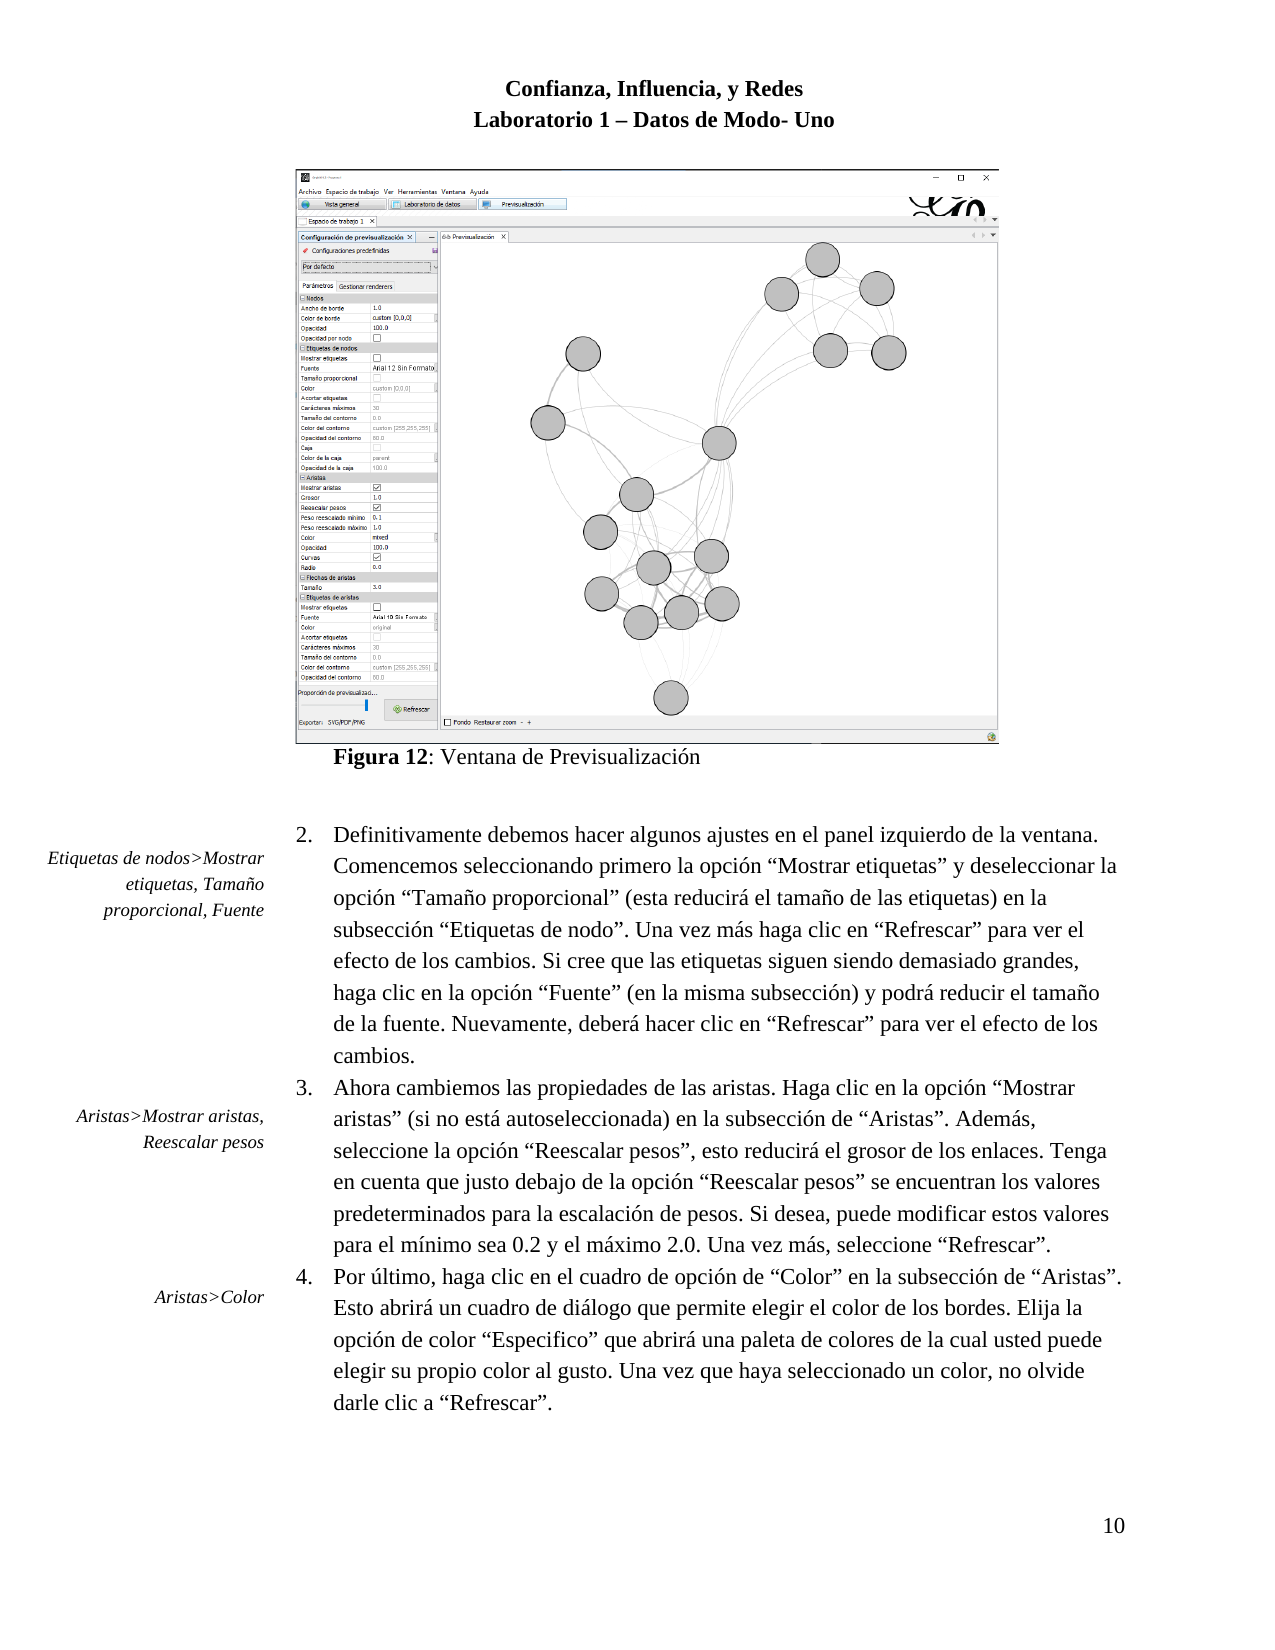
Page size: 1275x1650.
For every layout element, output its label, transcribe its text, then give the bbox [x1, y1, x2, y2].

text Etiquetas de nodos>Mostrar etiquetas, Tamaño proporcional, Fuente [47, 847, 264, 920]
list Por último, haga clic en el cuadro de opción de “Color” en la subsección de “Aristas”. Esto abrirá un cuadro de diálogo que permite elegir el color de los bordes. Elija la opción de color “Especifico” que abrirá una paleta de colores de la cual usted puede elegir su propio color al gusto. Una vez que haya seleccionado un color, no olvide darle clic a “Refrescar”. [296, 1263, 1125, 1416]
picture [295, 169, 999, 744]
text Aristas>Mostrar aristas, Reescalar pesos [47, 1105, 264, 1153]
list Ahora cambiemos las propiedades de las aristas. Haga clic en la opción “Mostrar aristas” (si no está autoseleccionada) en la subsección de “Aristas”. Además, seleccione la opción “Reescalar pesos”, esto reducirá el grosor de los enlaces. Tenga en cuenta que justo debajo de la opción “Reescalar pesos” se encuentran los valores predeterminados para la escalación de pesos. Si desea, puede modificar estos valores para el mínimo sea 0.2 y el máximo 2.0. Una vez más, seleccione “Refrescar”. [296, 1073, 1125, 1258]
text Aristas>Color [47, 1286, 264, 1308]
list Definitivamente debemos hacer algunos ajustes en el panel izquierdo de la ventana. Comencemos seleccionando primero la opción “Mostrar etiquetas” y deseleccionar la opción “Tamaño proporcional” (esta reducirá el tamaño de las etiquetas) en la subsección “Etiquetas de nodo”. Una vez más haga clic en “Refrescar” para ver el efecto de los cambios. Si cree que las etiquetas siguen siendo demasiado grandes, haga clic en la opción “Fuente” (en la misma subsección) y podrá reducir el tamaño de la fuente. Nuevamente, deberá hacer clic en “Refrescar” para ver el efecto de los cambios. [296, 821, 1125, 1068]
text Figura 12: Ventana de Previsualización [296, 743, 1125, 770]
